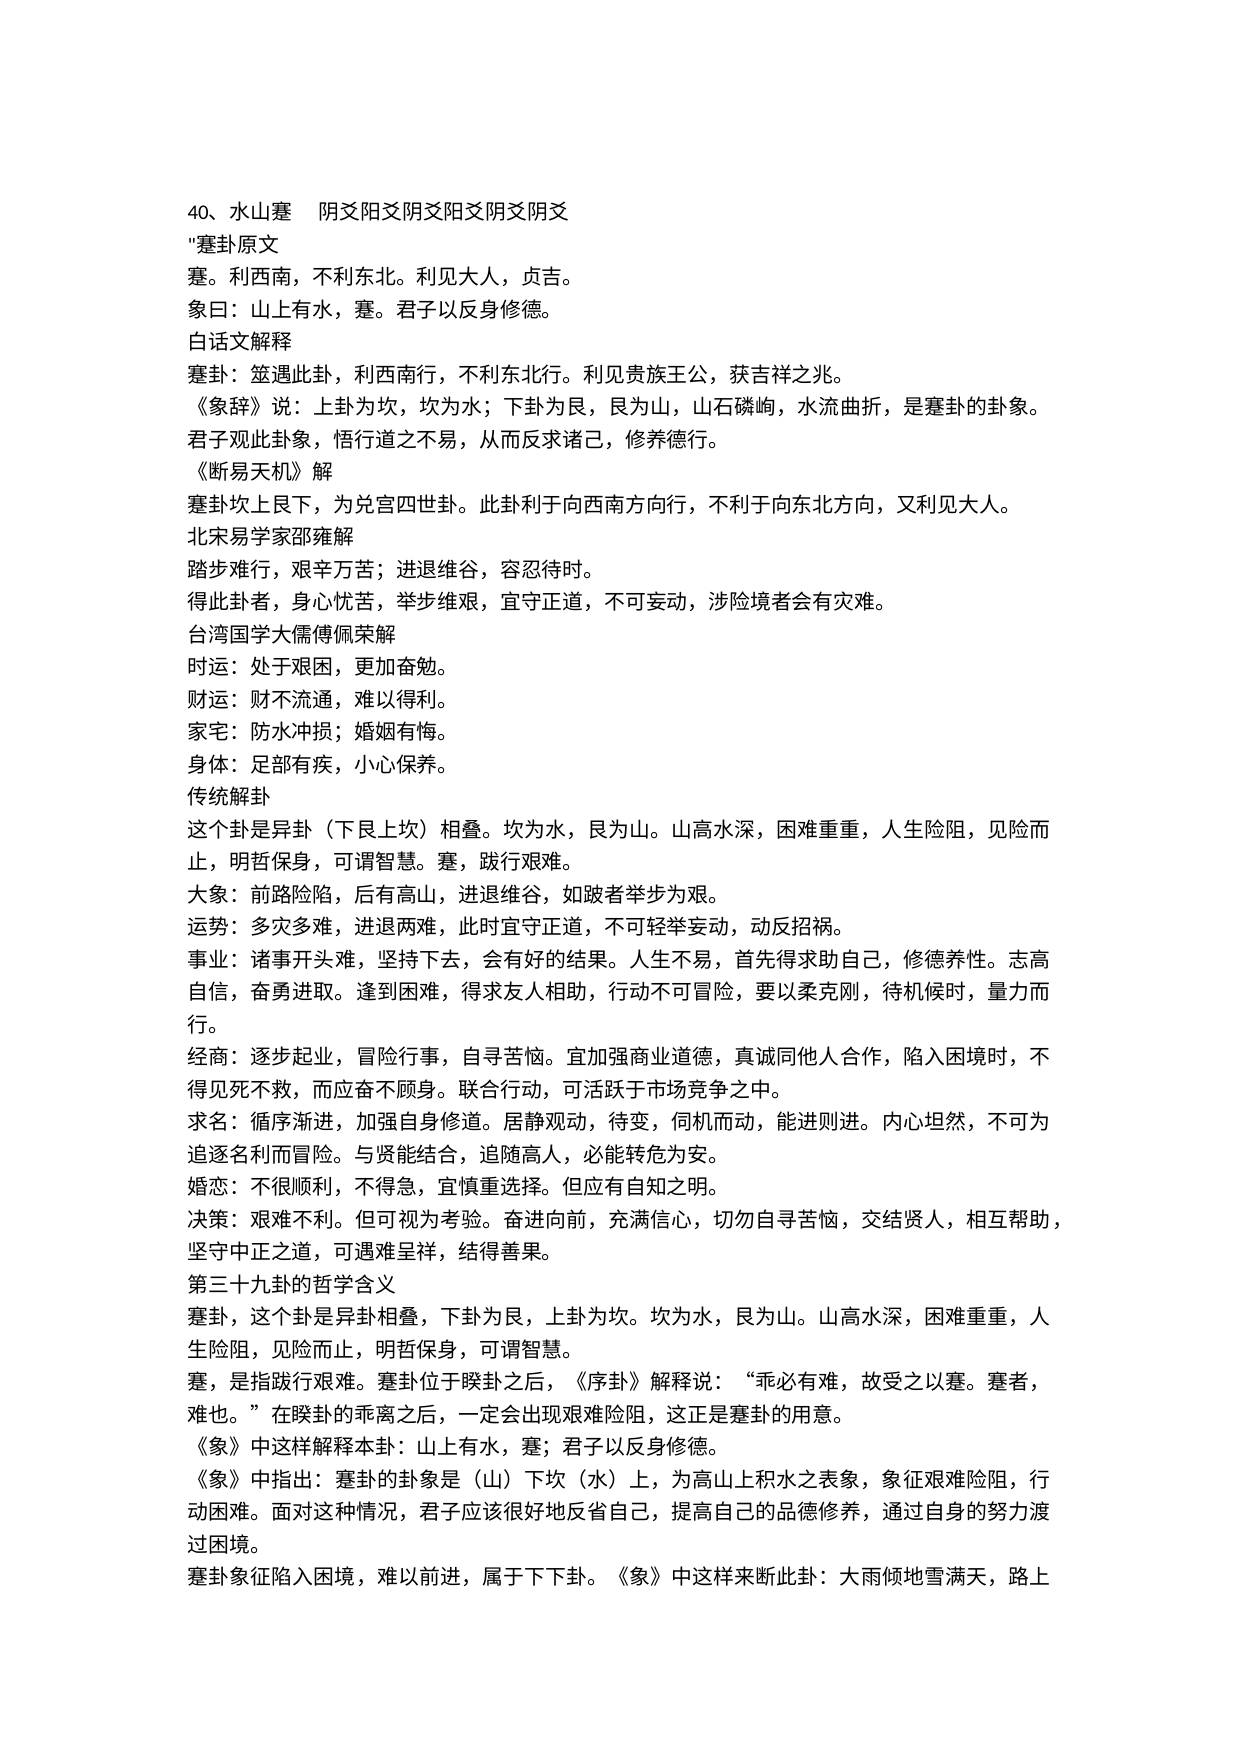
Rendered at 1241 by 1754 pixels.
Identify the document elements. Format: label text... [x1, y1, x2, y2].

text 蹇。利西南，不利东北。利见大人，贞吉。 [187, 259, 1053, 292]
text 时运：处于艰困，更加奋勉。 [187, 649, 1053, 682]
text 台湾国学大儒傅佩荣解 [187, 617, 1053, 649]
text 事业：诸事开头难，坚持下去，会有好的结果。人生不易，首先得求助自己，修德养性。志高自信，奋勇进取。逢到困难，得求友人相助，行动不可冒险，要以柔克刚，待机候时，量力而行。 [187, 942, 1053, 1039]
list 水山蹇 阴爻阳爻阴爻阳爻阴爻阴爻 [187, 194, 1053, 227]
text 蹇卦，这个卦是异卦相叠，下卦为艮，上卦为坎。坎为水，艮为山。山高水深，困难重重，人生险阻，见险而止，明哲保身，可谓智慧。 [187, 1299, 1053, 1364]
text 《断易天机》解 [187, 454, 1053, 487]
text 家宅：防水冲损；婚姻有悔。 [187, 714, 1053, 747]
text 身体：足部有疾，小心保养。 [187, 747, 1053, 779]
text 蹇，是指跋行艰难。蹇卦位于睽卦之后，《序卦》解释说：“乖必有难，故受之以蹇。蹇者，难也。”在睽卦的乖离之后，一定会出现艰难险阻，这正是蹇卦的用意。 [187, 1364, 1053, 1429]
text 决策：艰难不利。但可视为考验。奋进向前，充满信心，切勿自寻苦恼，交结贤人，相互帮助，坚守中正之道，可遇难呈祥，结得善果。 [187, 1202, 1053, 1267]
text 得此卦者，身心忧苦，举步维艰，宜守正道，不可妄动，涉险境者会有灾难。 [187, 584, 1053, 617]
text 传统解卦 [187, 779, 1053, 812]
text 《象辞》说：上卦为坎，坎为水；下卦为艮，艮为山，山石磷峋，水流曲折，是蹇卦的卦象。君子观此卦象，悟行道之不易，从而反求诸己，修养德行。 [187, 389, 1053, 454]
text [187, 1559, 1053, 1592]
text 踏步难行，艰辛万苦；进退维谷，容忍待时。 [187, 552, 1053, 584]
text 《象》中这样解释本卦：山上有水，蹇；君子以反身修德。 [187, 1429, 1053, 1462]
text 北宋易学家邵雍解 [187, 519, 1053, 552]
text 白话文解释 [187, 324, 1053, 357]
text 运势：多灾多难，进退两难，此时宜守正道，不可轻举妄动，动反招祸。 [187, 909, 1053, 942]
text 象曰：山上有水，蹇。君子以反身修德。 [187, 292, 1053, 324]
text 这个卦是异卦（下艮上坎）相叠。坎为水，艮为山。山高水深，困难重重，人生险阻，见险而止，明哲保身，可谓智慧。蹇，跋行艰难。 [187, 812, 1053, 877]
text 经商：逐步起业，冒险行事，自寻苦恼。宜加强商业道德，真诚同他人合作，陷入困境时，不得见死不救，而应奋不顾身。联合行动，可活跃于市场竞争之中。 [187, 1039, 1053, 1104]
text 第三十九卦的哲学含义 [187, 1267, 1053, 1299]
text 蹇卦坎上艮下，为兑宫四世卦。此卦利于向西南方向行，不利于向东北方向，又利见大人。 [187, 487, 1053, 519]
text 《象》中指出：蹇卦的卦象是（山）下坎（水）上，为高山上积水之表象，象征艰难险阻，行动困难。面对这种情况，君子应该很好地反省自己，提高自己的品德修养，通过自身的努力渡过困境。 [187, 1462, 1053, 1559]
text 求名：循序渐进，加强自身修道。居静观动，待变，伺机而动，能进则进。内心坦然，不可为追逐名利而冒险。与贤能结合，追随高人，必能转危为安。 [187, 1104, 1053, 1169]
text 财运：财不流通，难以得利。 [187, 682, 1053, 714]
text 大象：前路险陷，后有高山，进退维谷，如跛者举步为艰。 [187, 877, 1053, 909]
list "蹇卦原文 [187, 227, 1053, 259]
text 蹇卦：筮遇此卦，利西南行，不利东北行。利见贵族王公，获吉祥之兆。 [187, 357, 1053, 389]
text 婚恋：不很顺利，不得急，宜慎重选择。但应有自知之明。 [187, 1169, 1053, 1202]
